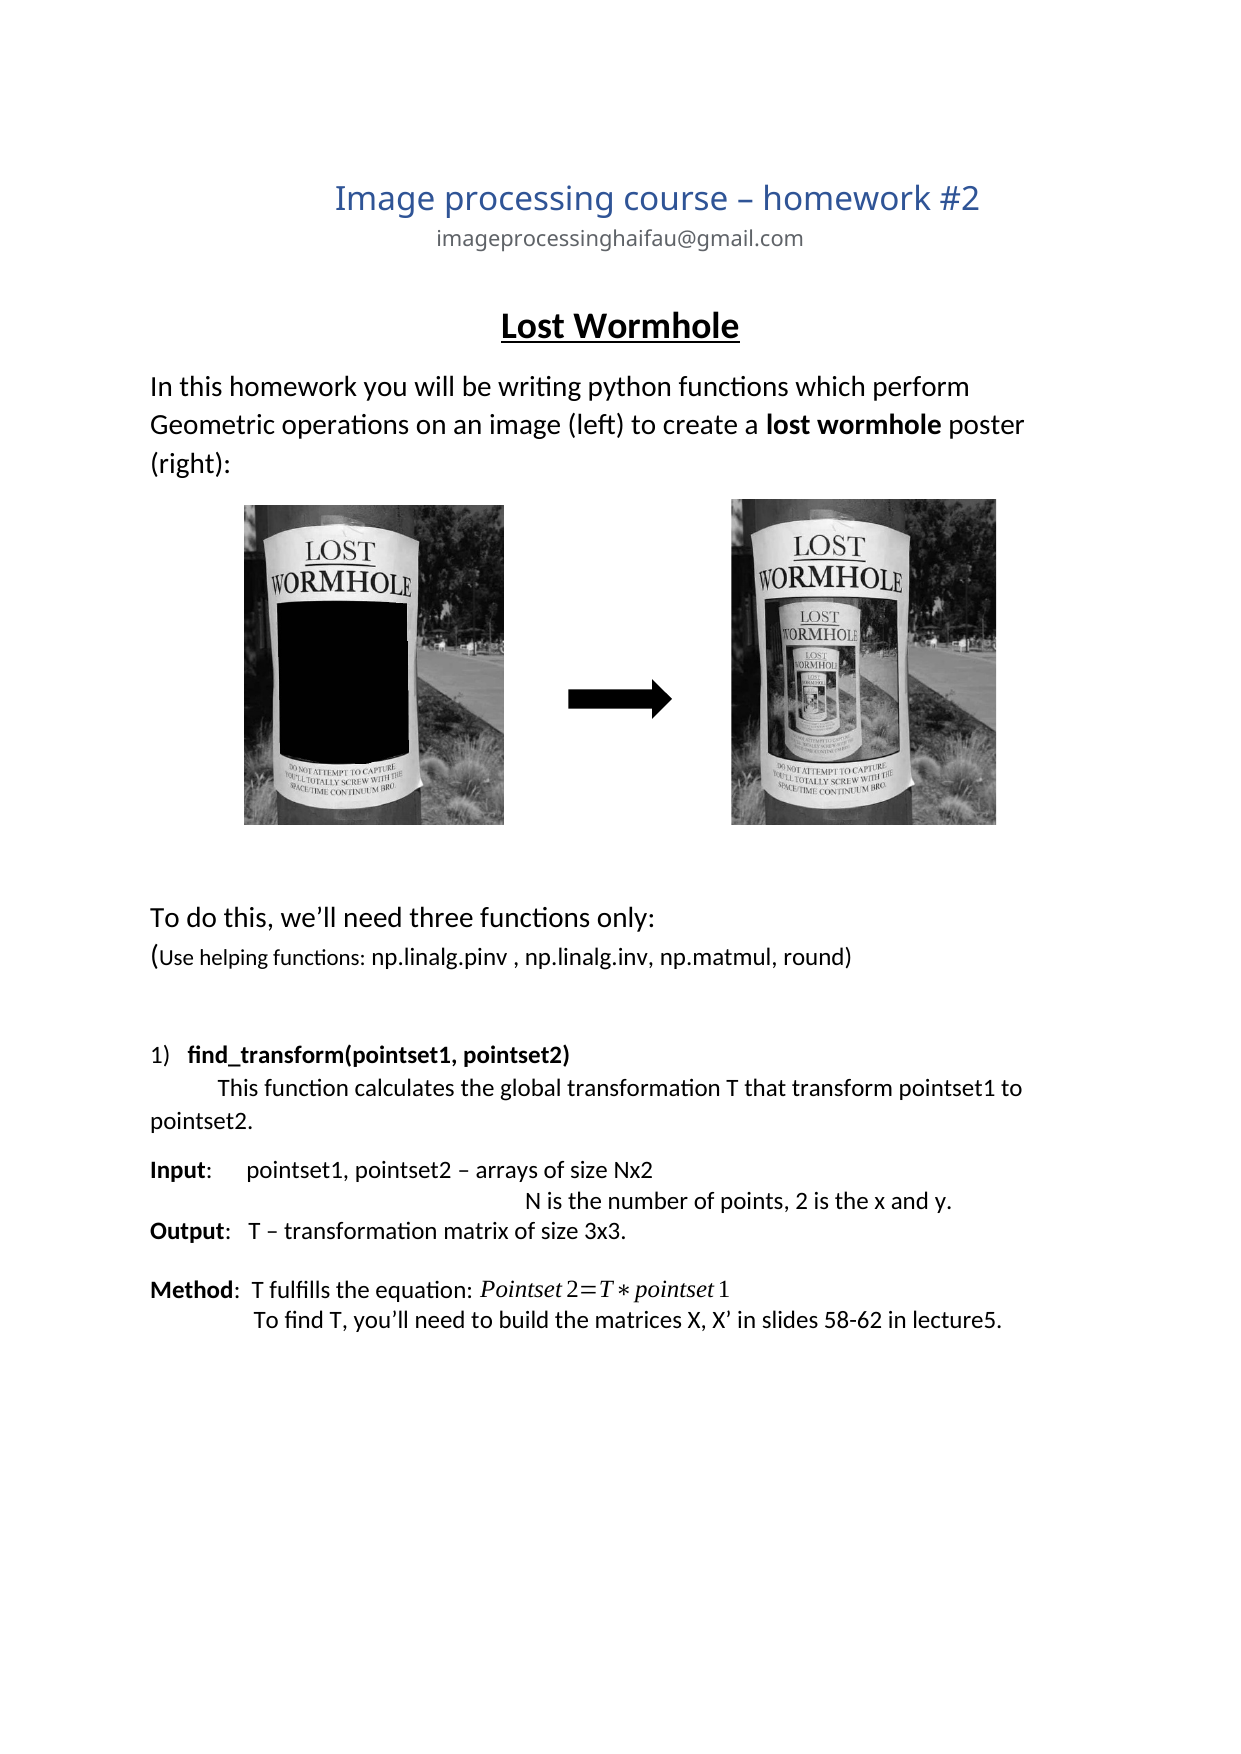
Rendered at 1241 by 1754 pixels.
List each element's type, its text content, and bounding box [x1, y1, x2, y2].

picture [731, 499, 997, 825]
text To do this, we’ll need three functions only: (Use helping functions: np.linalg.pinv , np.linalg.inv, np.matmul, round) [150, 899, 1090, 973]
text N is the number of points, 2 is the x and y. [150, 1185, 1090, 1216]
subtitle Image processing course – homework #2 imageprocessinghaifau@gmail.com [150, 175, 1090, 252]
text To find T, you’ll need to build the matrices X, X’ in slides 58-62 in lecture5. [150, 1304, 1090, 1335]
text 1) find_transform(pointset1, pointset2) This function calculates the global transformation T that transform pointset1 to pointset2. [150, 1039, 1090, 1135]
text Input: pointset1, pointset2 – arrays of size Nx2 [150, 1154, 1090, 1185]
text In this homework you will be writing python functions which perform Geometric operations on an image (left) to create a lost wormhole poster (right): [150, 368, 1090, 480]
text Lost Wormhole [150, 302, 1090, 347]
text Output: T – transformation matrix of size 3x3. [150, 1216, 1090, 1246]
text Method: T fulfills the equation: [150, 1274, 1090, 1304]
picture [244, 505, 504, 825]
